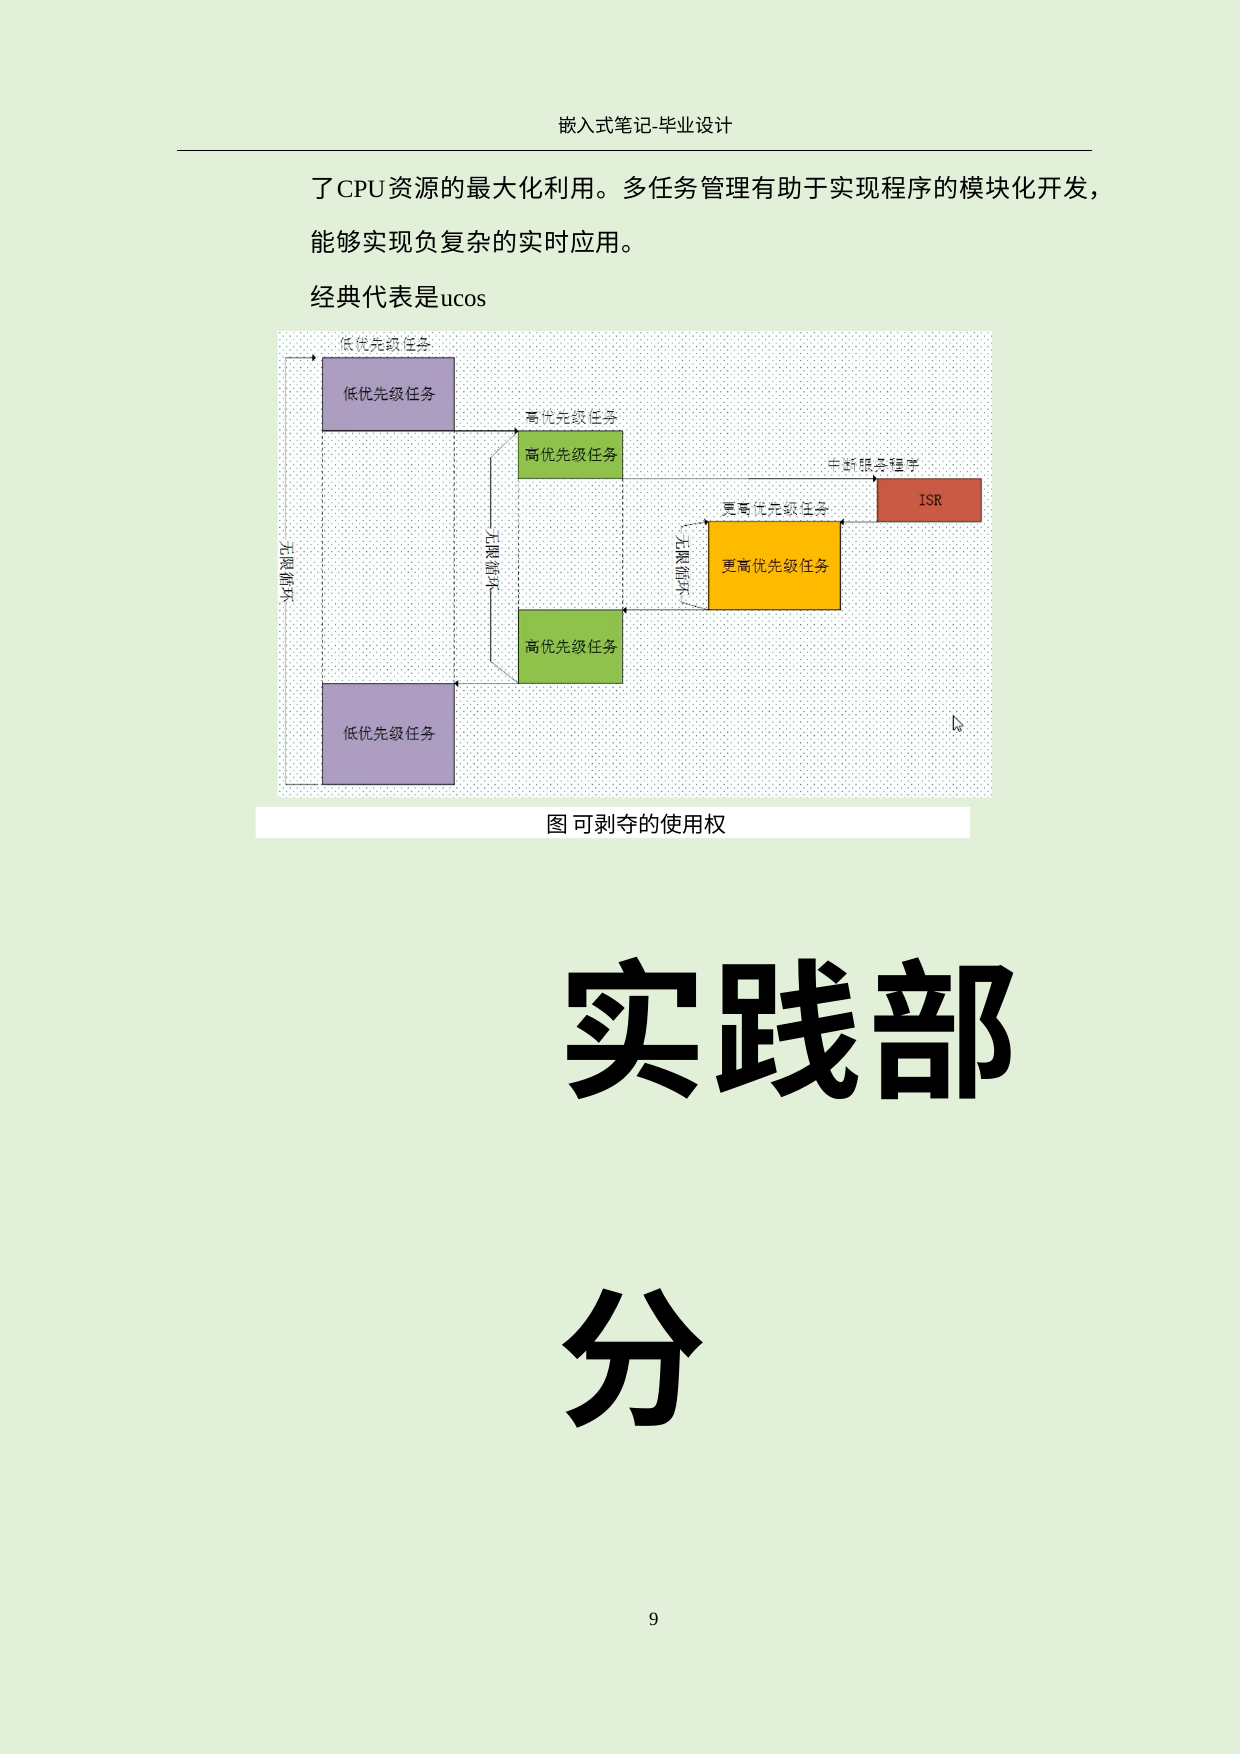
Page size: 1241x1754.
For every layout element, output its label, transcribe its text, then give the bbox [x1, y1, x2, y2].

list 经典代表是ucos [301, 277, 1089, 314]
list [301, 168, 1089, 259]
picture [277, 331, 993, 798]
text 实践部分 [181, 911, 1089, 1458]
